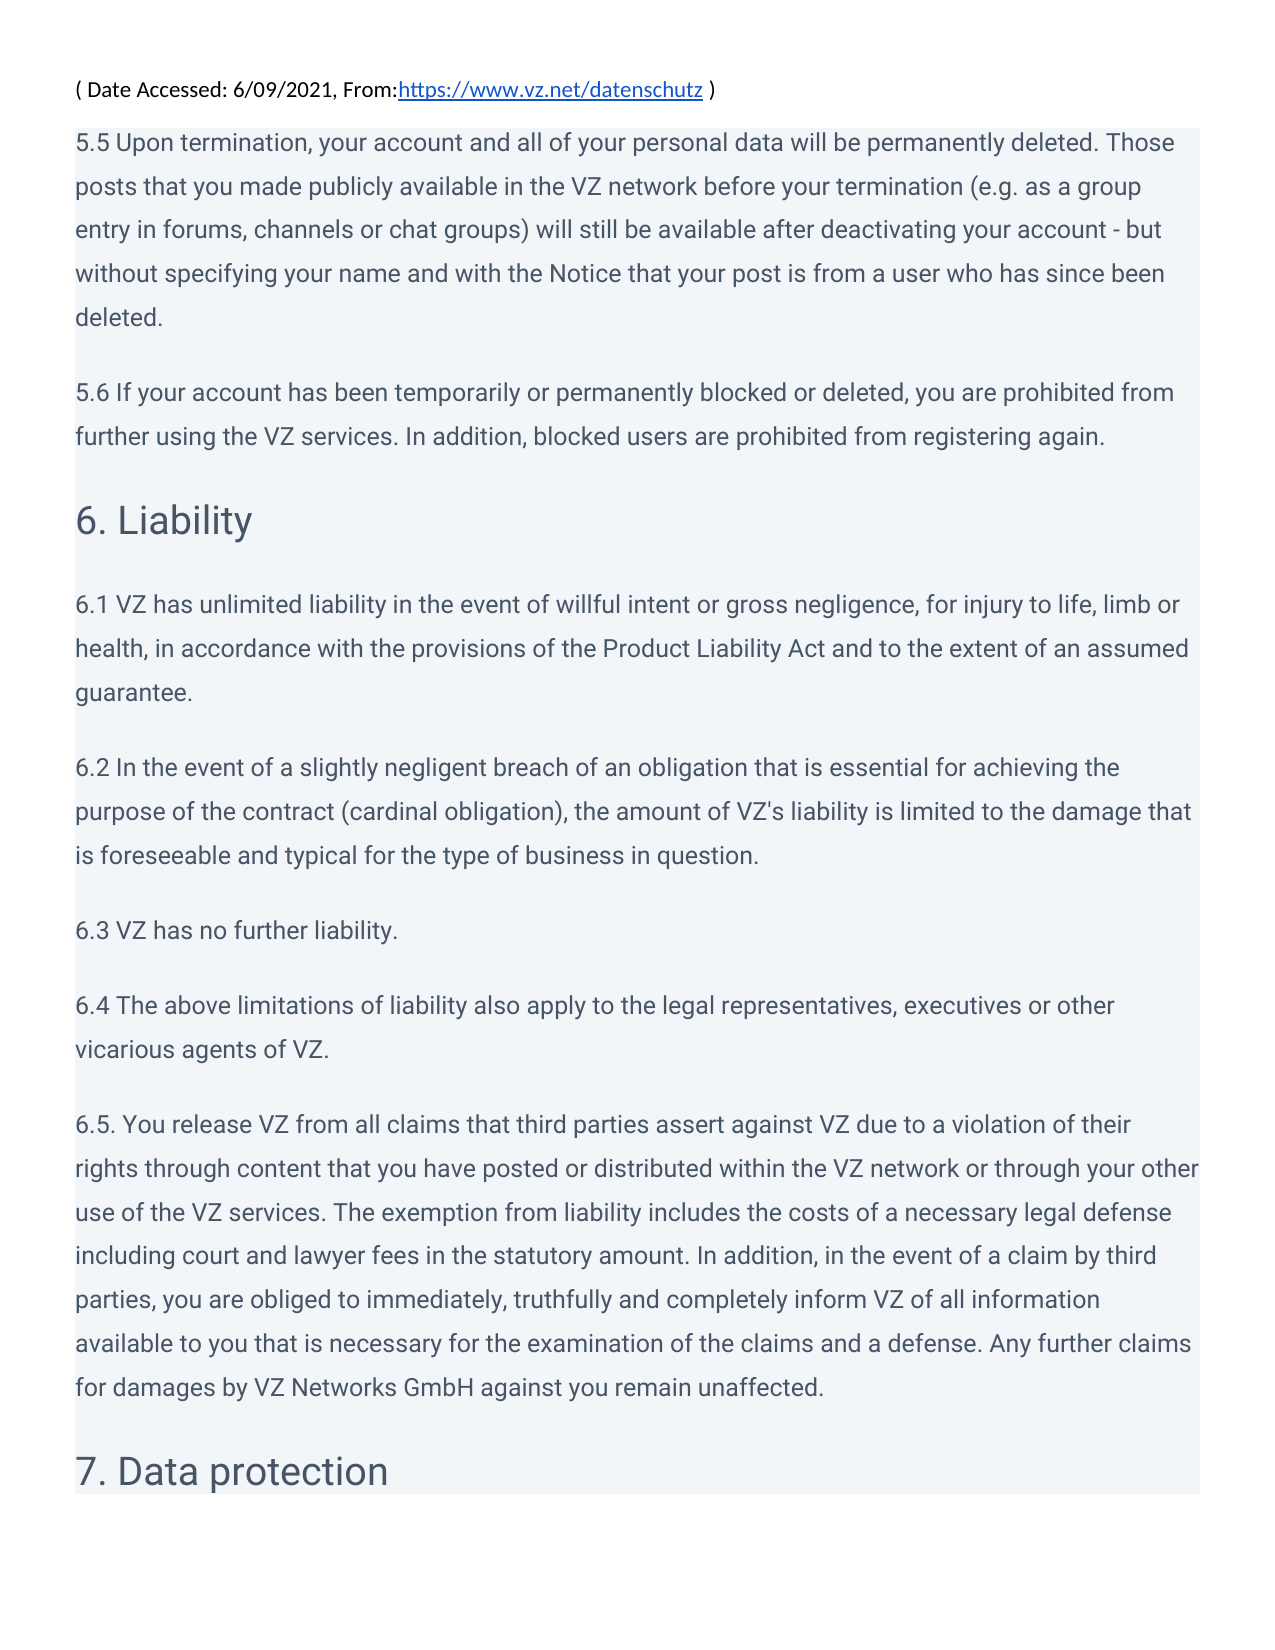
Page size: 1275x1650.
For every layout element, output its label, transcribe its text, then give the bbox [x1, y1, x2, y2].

text 6.4 The above limitations of liability also apply to the legal representatives, executives or other vicarious agents of VZ. [75, 991, 1200, 1064]
subtitle 6. Liability [75, 497, 1200, 544]
text 5.5 Upon termination, your account and all of your personal data will be permanently deleted. Those posts that you made publicly available in the VZ network before your termination (e.g. as a group entry in forums, channels or chat groups) will still be available after deactivating your account - but without specifying your name and with the Notice that your post is from a user who has since been deleted. [75, 128, 1200, 333]
text 6.1 VZ has unlimited liability in the event of willful intent or gross negligence, for injury to life, limb or health, in accordance with the provisions of the Product Liability Act and to the extent of an assumed guarantee. [75, 590, 1200, 707]
text 6.5. You release VZ from all claims that third parties assert against VZ due to a violation of their rights through content that you have posted or distributed within the VZ network or through your other use of the VZ services. The exemption from liability includes the costs of a necessary legal defense including court and lawyer fees in the statutory amount. In addition, in the event of a claim by third parties, you are obliged to immediately, truthfully and completely inform VZ of all information available to you that is necessary for the examination of the claims and a defense. Any further claims for damages by VZ Networks GmbH against you remain unaffected. [75, 1110, 1200, 1402]
text 6.3 VZ has no further liability. [75, 916, 1200, 945]
subtitle 7. Data protection [75, 1448, 1200, 1494]
text 6.2 In the event of a slightly negligent breach of an obligation that is essential for achieving the purpose of the contract (cardinal obligation), the amount of VZ's liability is limited to the damage that is foreseeable and typical for the type of business in question. [75, 753, 1200, 870]
text 5.6 If your account has been temporarily or permanently blocked or deleted, you are prohibited from further using the VZ services. In addition, blocked users are prohibited from registering again. [75, 378, 1200, 452]
